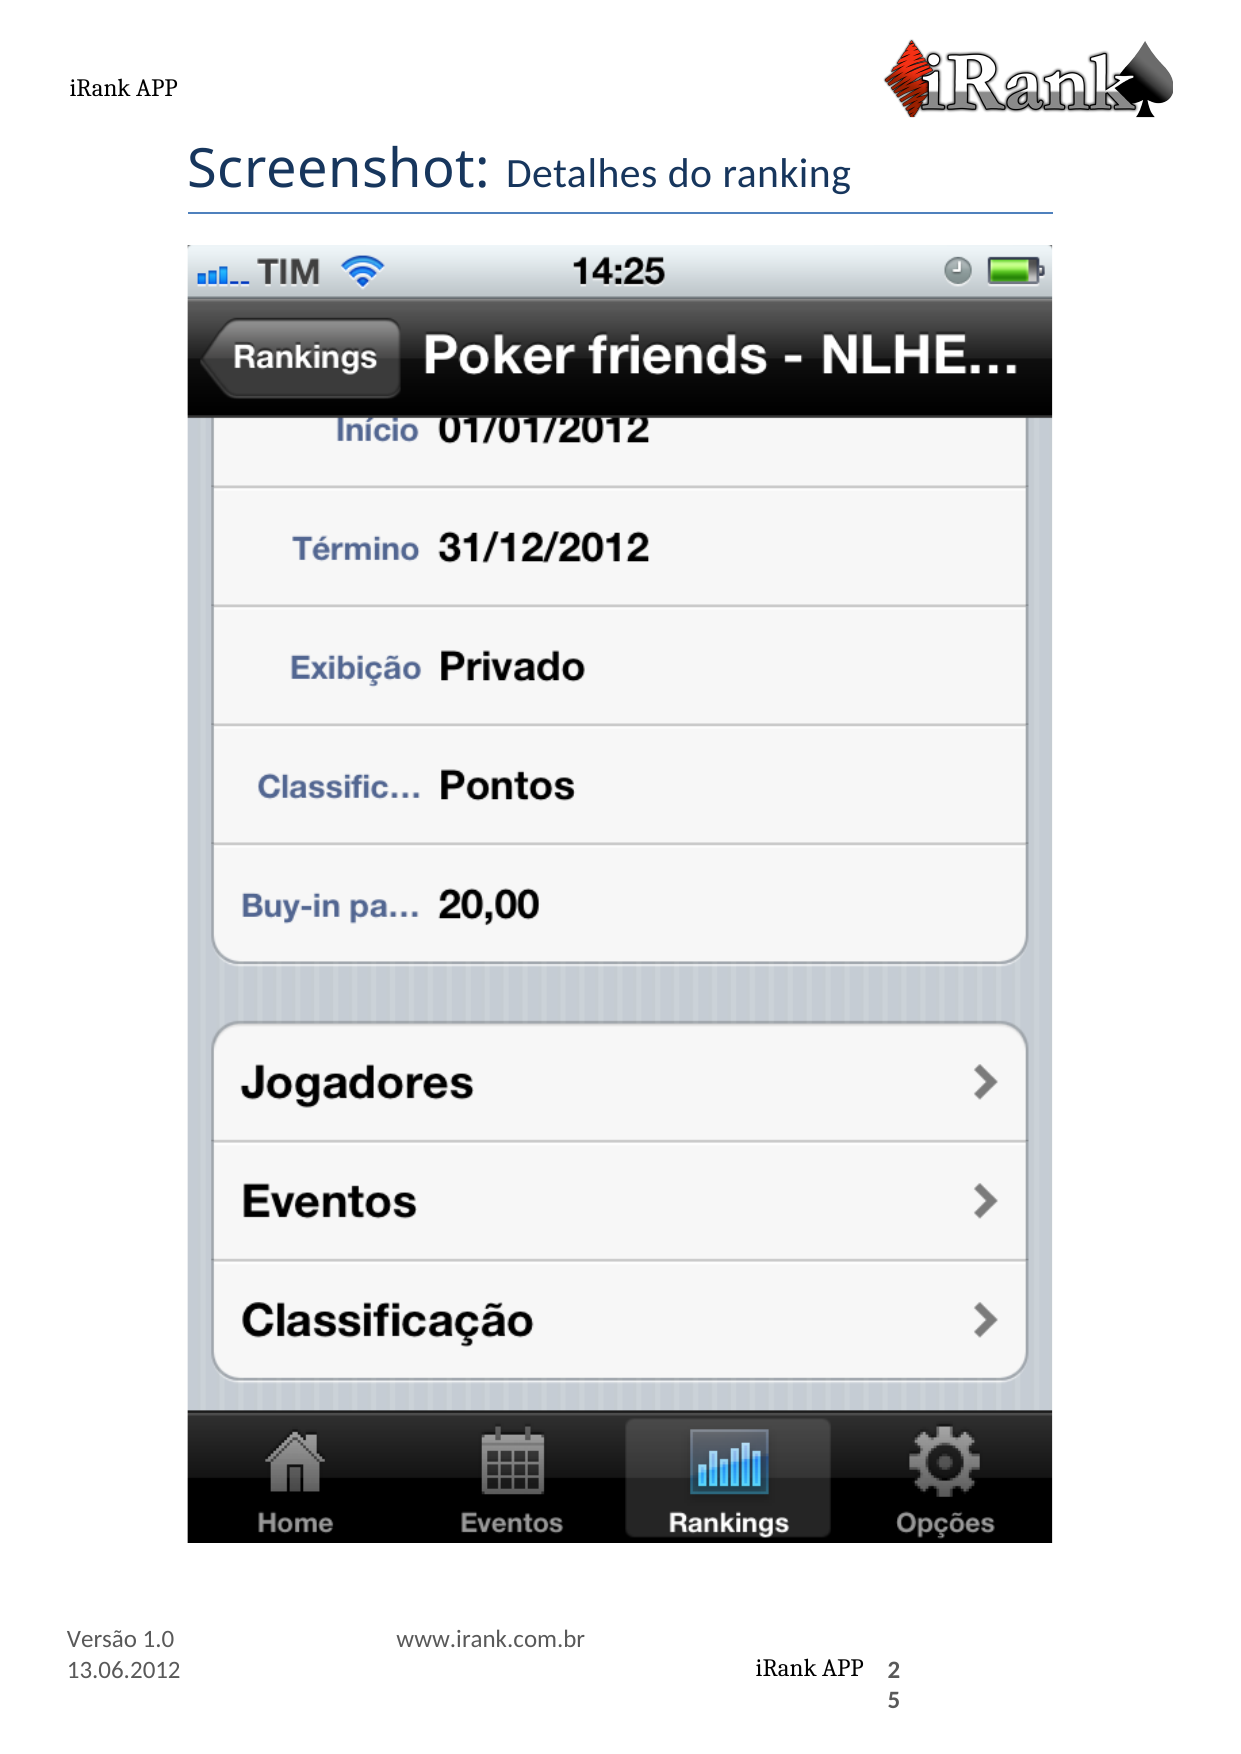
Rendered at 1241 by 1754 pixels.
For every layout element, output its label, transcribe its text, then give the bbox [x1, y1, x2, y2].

title Screenshot: Detalhes do ranking [187, 130, 1053, 214]
picture [881, 37, 1173, 117]
picture [187, 245, 1053, 1543]
